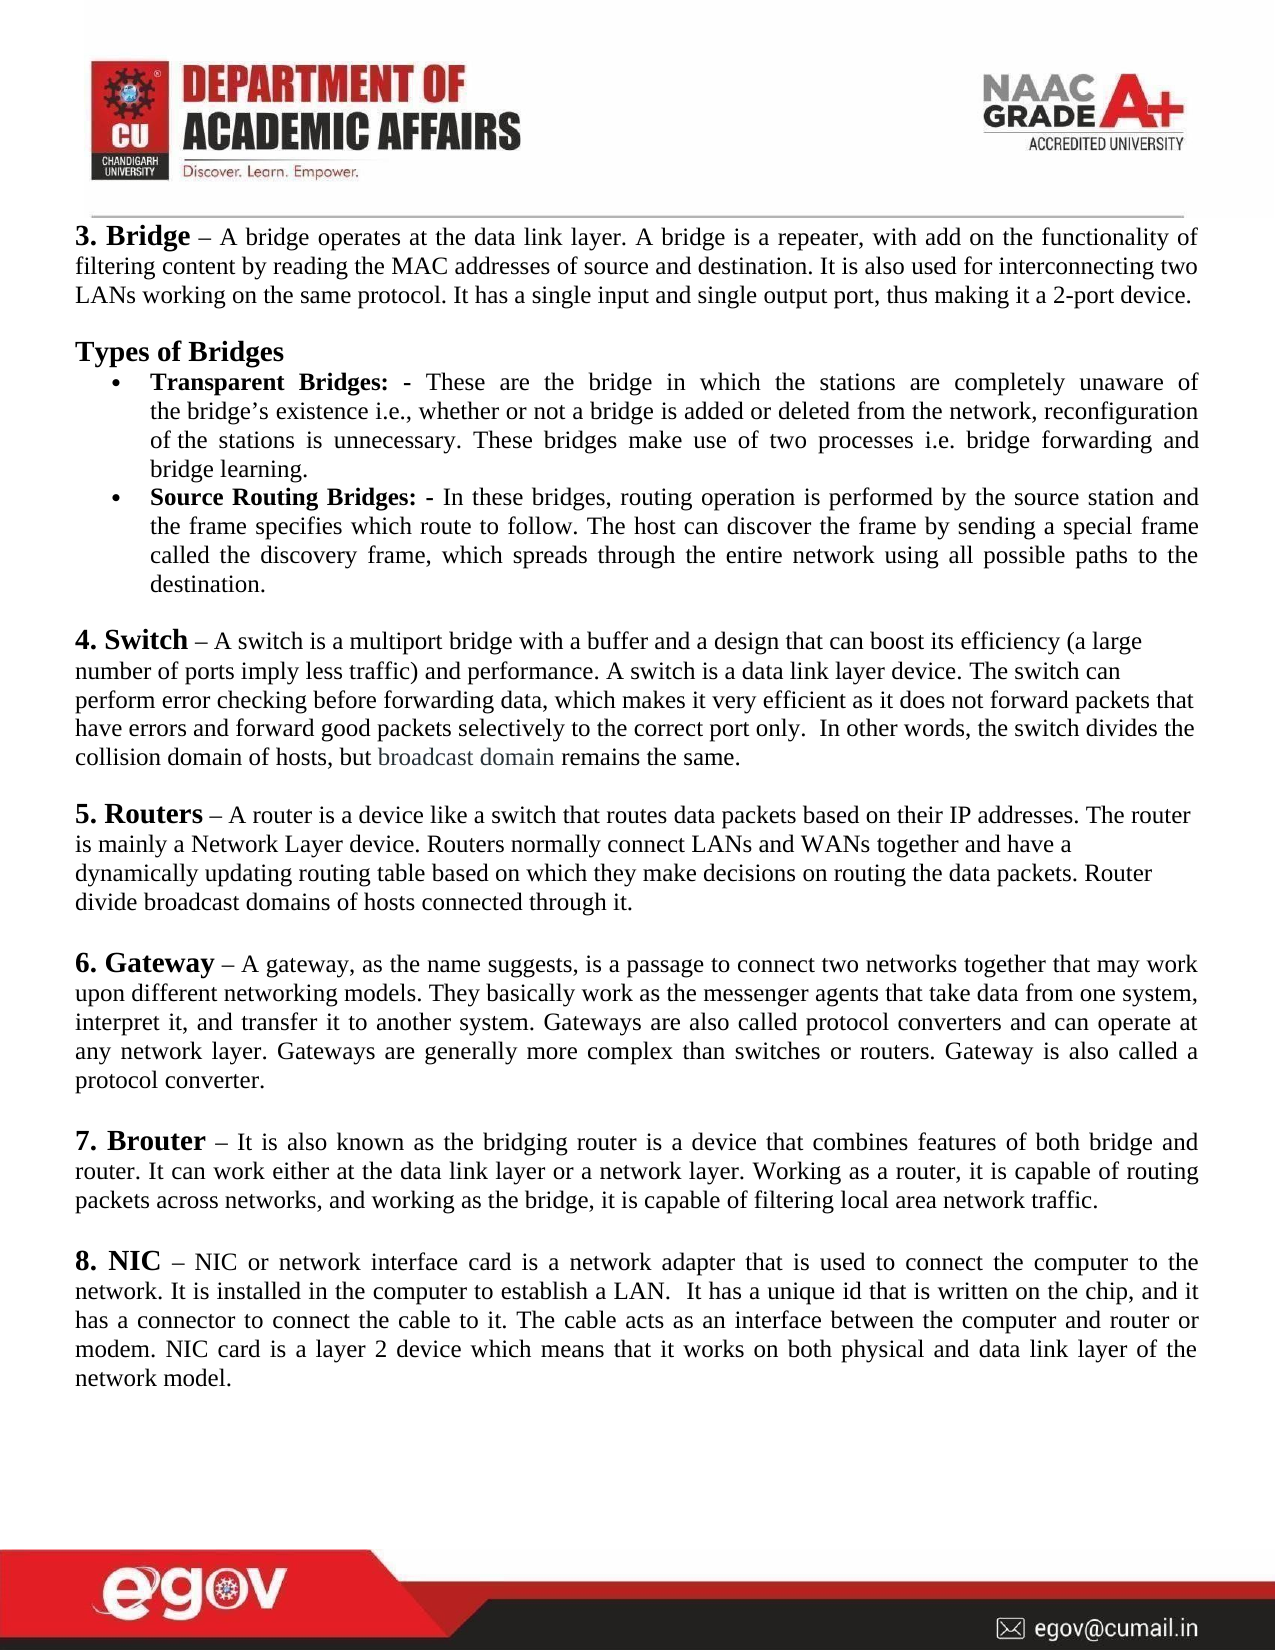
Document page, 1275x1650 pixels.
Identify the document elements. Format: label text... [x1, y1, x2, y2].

picture [83, 0, 1274, 218]
list Source Routing Bridges: - In these bridges, routing operation is performed by the source station and the frame specifies which route to follow. The host can discover the frame by sending a special frame called the discovery frame, which spreads through the entire network using all possible paths to the destination. [112, 482, 1200, 597]
text 5. Routers – A router is a device like a switch that routes data packets based on their IP addresses. The router is mainly a Network Layer device. Routers normally connect LANs and WANs together and have a dynamically updating routing table based on which they make decisions on routing the data packets. Router divide broadcast domains of hosts connected through it. [75, 796, 1200, 916]
text 6. Gateway – A gateway, as the name suggests, is a passage to connect two networks together that may work upon different networking models. They basically work as the messenger agents that take data from one system, interpret it, and transfer it to another system. Gateways are also called protocol converters and can operate at any network layer. Gateways are generally more complex than switches or routers. Gateway is also called a protocol converter. [75, 945, 1200, 1093]
text Types of Bridges [75, 334, 1200, 367]
text 4. Switch – A switch is a multiport bridge with a buffer and a design that can boost its efficiency (a large number of ports imply less traffic) and performance. A switch is a data link layer device. The switch can perform error checking before forwarding data, which makes it very efficient as it does not forward packets that have errors and forward good packets selectively to the correct port only. In other words, the switch divides the collision domain of hosts, but broadcast domain remains the same. [75, 622, 1200, 771]
text 3. Bridge – A bridge operates at the data link layer. A bridge is a repeater, with add on the functionality of filtering content by reading the MAC addresses of source and destination. It is also used for interconnecting two LANs working on the same protocol. It has a single input and single output port, thus making it a 2-port device. [75, 75, 1200, 309]
picture [0, 1549, 1275, 1650]
list Transparent Bridges: - These are the bridge in which the stations are completely unaware of the bridge’s existence i.e., whether or not a bridge is added or deleted from the network, reconfiguration of the stations is unnecessary. These bridges make use of two processes i.e. bridge forwarding and bridge learning. [112, 367, 1200, 482]
text 8. NIC – NIC or network interface card is a network adapter that is used to connect the computer to the network. It is installed in the computer to establish a LAN. It has a unique id that is written on the chip, and it has a connector to connect the cable to it. The cable acts as an interface between the computer and router or modem. NIC card is a layer 2 device which means that it works on both physical and data link layer of the network model. [75, 1243, 1200, 1391]
text 7. Brouter – It is also known as the bridging router is a device that combines features of both bridge and router. It can work either at the data link layer or a network layer. Working as a router, it is capable of routing packets across networks, and working as the bridge, it is capable of filtering local area network traffic. [75, 1123, 1200, 1214]
